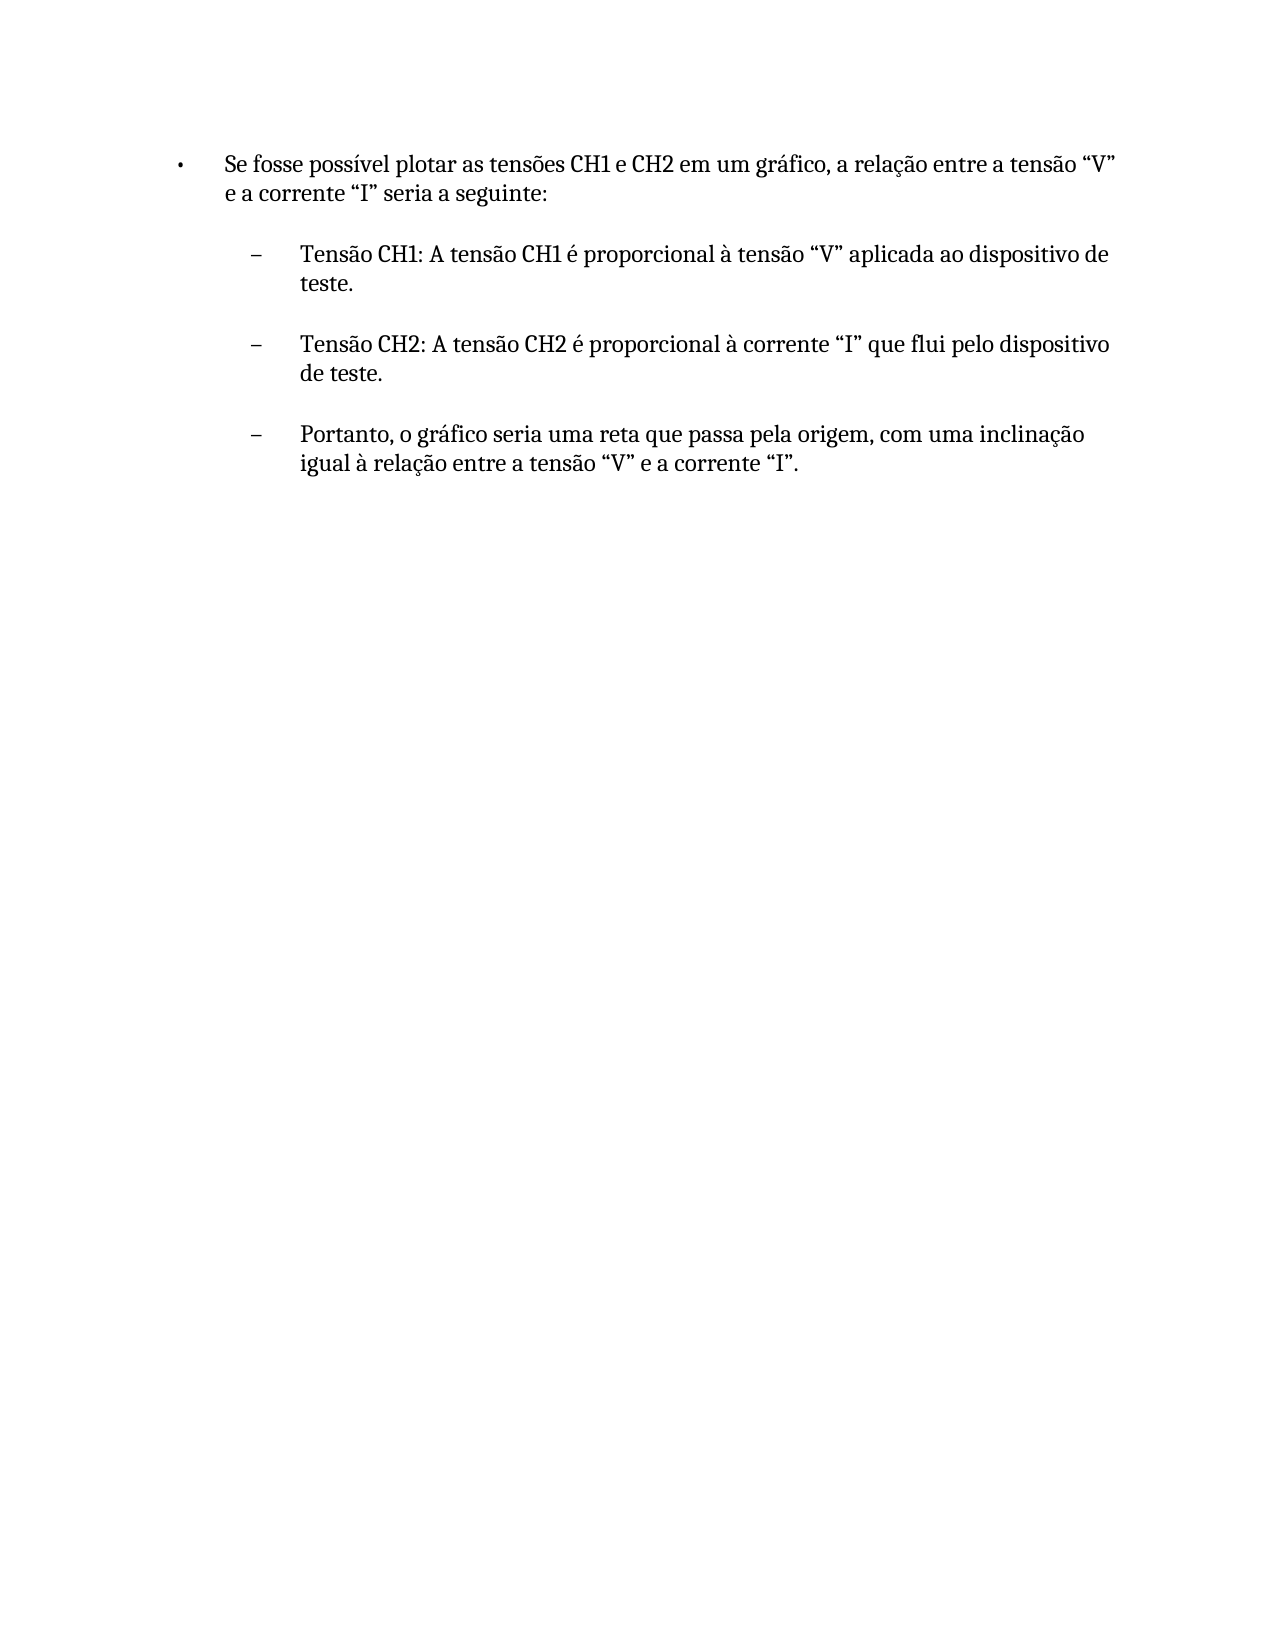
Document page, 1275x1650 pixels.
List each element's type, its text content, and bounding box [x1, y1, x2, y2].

list Tensão CH2: A tensão CH2 é proporcional à corrente “I” que flui pelo dispositivo de teste. [250, 330, 1125, 416]
list Portanto, o gráfico seria uma reta que passa pela origem, com uma inclinação igual à relação entre a tensão “V” e a corrente “I”. [250, 420, 1125, 506]
list Se fosse possível plotar as tensões CH1 e CH2 em um gráfico, a relação entre a tensão “V” e a corrente “I” seria a seguinte: [175, 150, 1125, 236]
list Tensão CH1: A tensão CH1 é proporcional à tensão “V” aplicada ao dispositivo de teste. [250, 240, 1125, 326]
